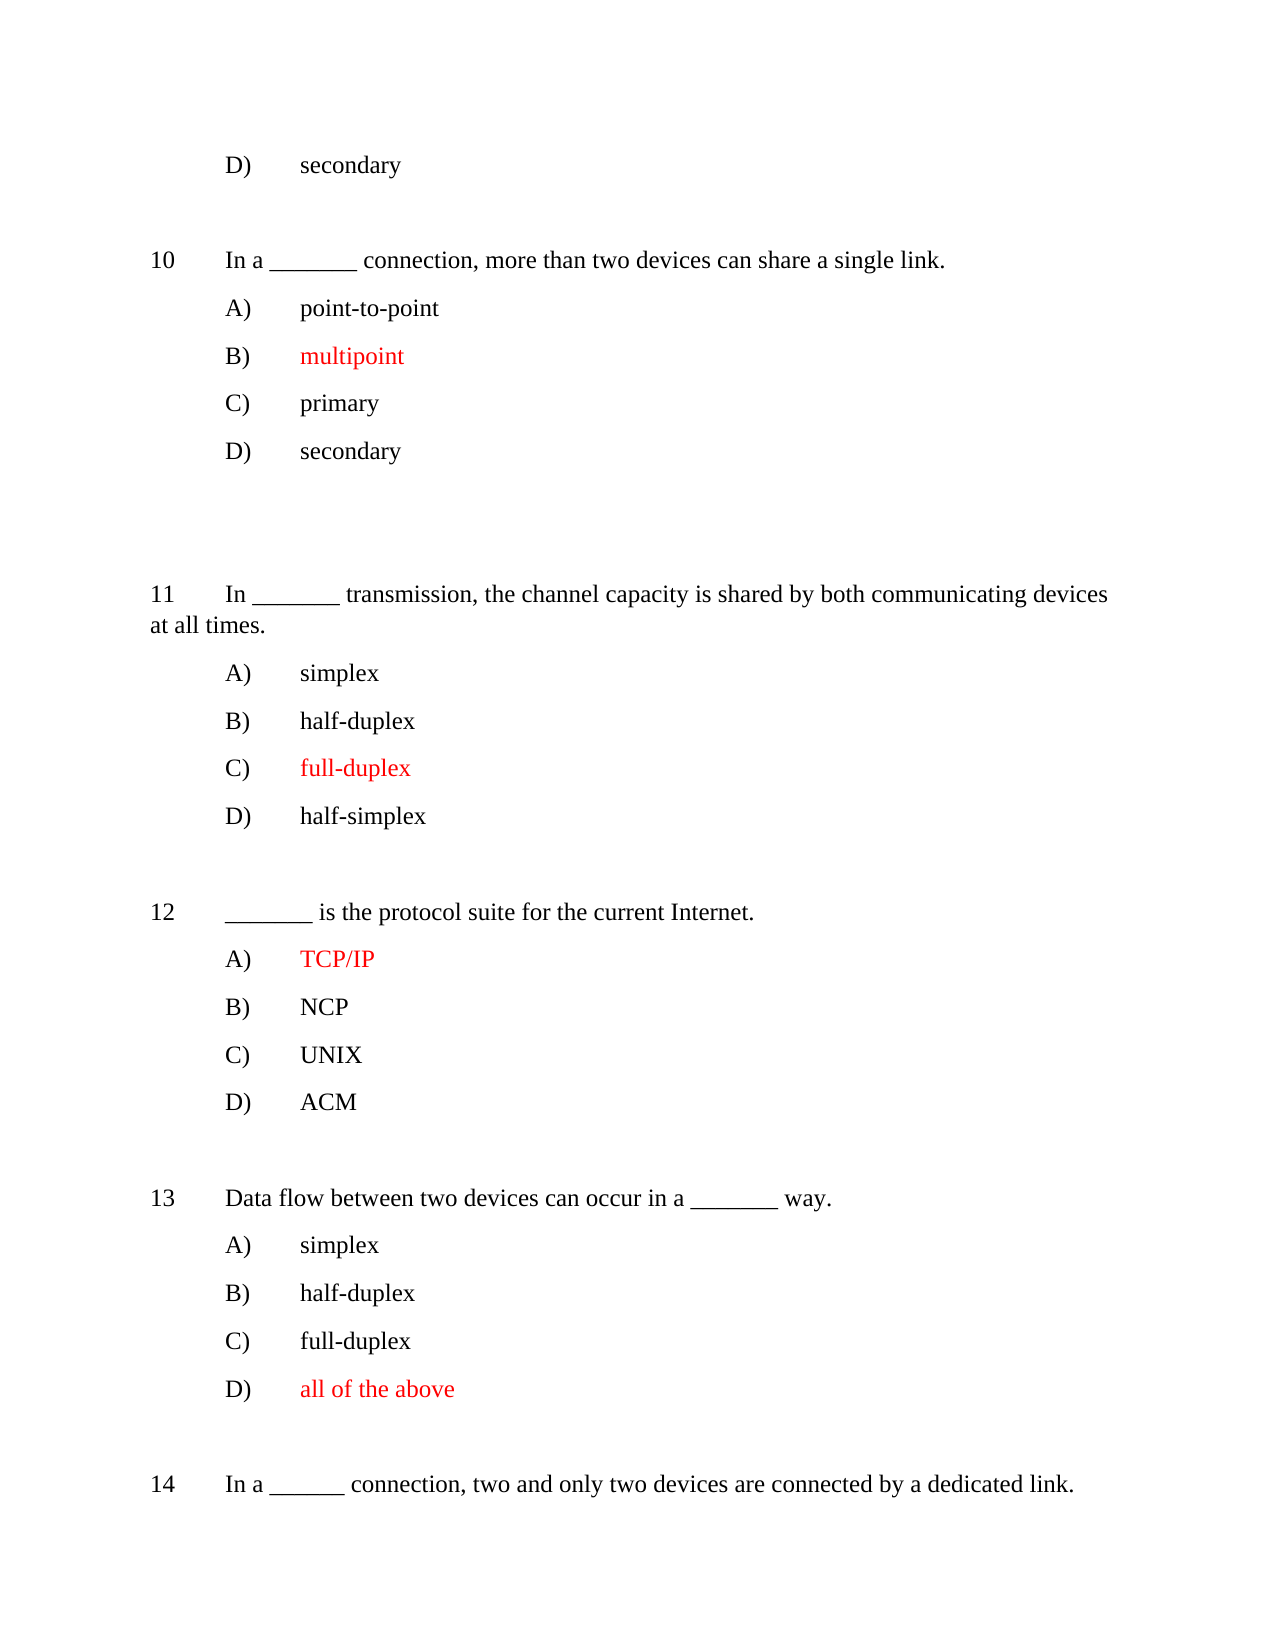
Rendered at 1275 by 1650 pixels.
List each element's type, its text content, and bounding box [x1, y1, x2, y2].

text D) secondary [150, 150, 1125, 179]
text C) full-duplex [150, 1326, 1125, 1355]
text 10 In a _______ connection, more than two devices can share a single link. [150, 245, 1125, 274]
text B) half-duplex [150, 706, 1125, 734]
text D) half-simplex [150, 801, 1125, 830]
text D) secondary [150, 436, 1125, 465]
text A) simplex [150, 658, 1125, 687]
text B) multipoint [150, 341, 1125, 369]
text C) full-duplex [150, 753, 1125, 782]
text C) UNIX [150, 1040, 1125, 1068]
text B) NCP [150, 992, 1125, 1021]
text 13 Data flow between two devices can occur in a _______ way. [150, 1183, 1125, 1212]
text A) TCP/IP [150, 944, 1125, 973]
text 12 _______ is the protocol suite for the current Internet. [150, 897, 1125, 925]
text 11 In _______ transmission, the channel capacity is shared by both communicating devices at all times. [150, 579, 1125, 639]
text D) all of the above [150, 1374, 1125, 1402]
text D) ACM [150, 1087, 1125, 1116]
text A) simplex [150, 1231, 1125, 1259]
text C) primary [150, 388, 1125, 417]
text 14 In a ______ connection, two and only two devices are connected by a dedicated link. [150, 1469, 1125, 1498]
text A) point-to-point [150, 293, 1125, 322]
text B) half-duplex [150, 1278, 1125, 1307]
